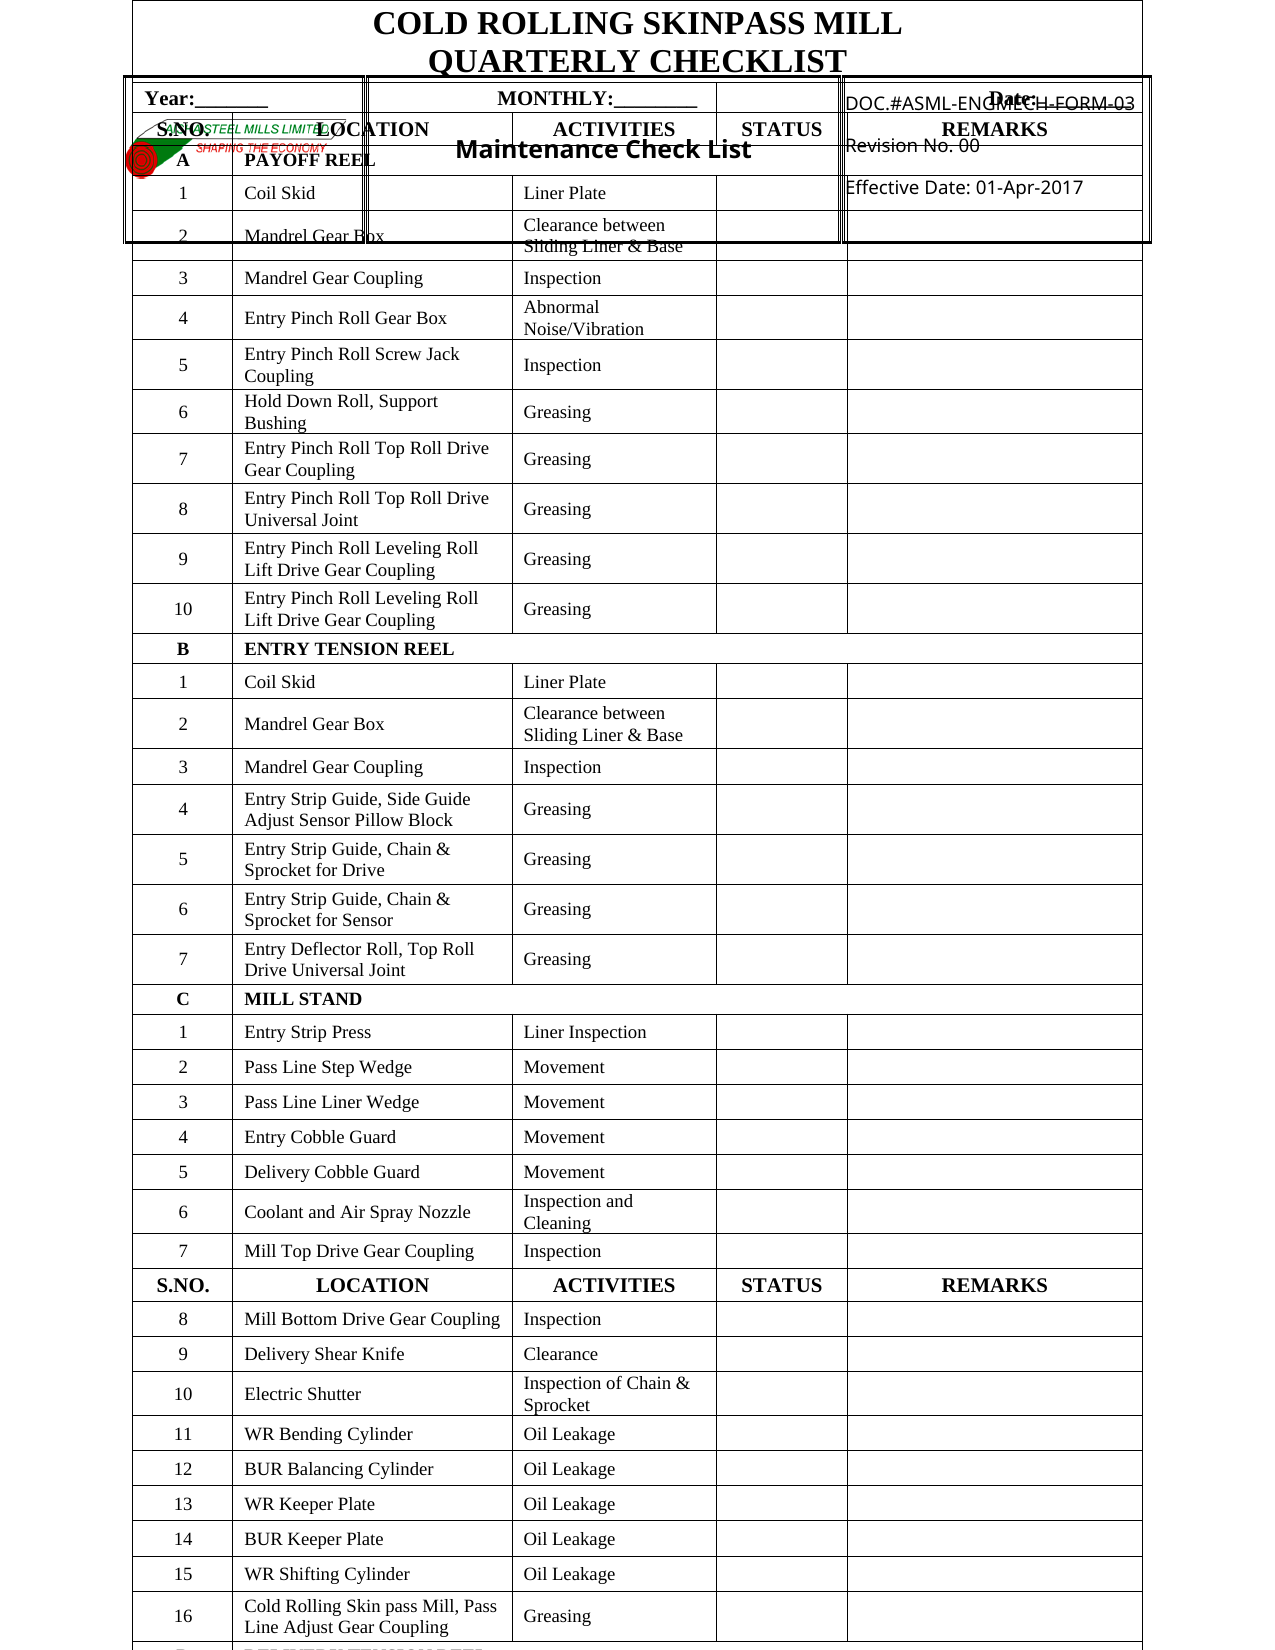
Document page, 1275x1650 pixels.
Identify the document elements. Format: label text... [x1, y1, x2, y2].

table_cell [848, 211, 1142, 260]
table_cell [717, 1416, 847, 1450]
table_cell 5 [133, 835, 232, 883]
table_cell BUR Keeper Plate [233, 1521, 512, 1556]
table_cell Inspection and Cleaning [513, 1190, 716, 1233]
table_cell [717, 1486, 847, 1520]
table_cell Cold Rolling Skin pass Mill, Pass Line Adjust Gear Coupling [233, 1592, 512, 1641]
table_cell Year:_______ MONTHLY:________ [133, 83, 716, 112]
table_cell 9 [133, 1337, 232, 1371]
table_cell [717, 176, 847, 210]
table_cell [717, 1521, 847, 1556]
table_cell Greasing [513, 584, 716, 633]
table_header COLD ROLLING SKINPASS MILL QUARTERLY CHECKLIST [133, 1, 1142, 82]
table_cell B [133, 634, 232, 663]
table_cell [848, 1155, 1142, 1189]
table_cell [717, 1085, 847, 1119]
table_cell 10 [133, 584, 232, 633]
table_cell Movement [513, 1085, 716, 1119]
table_cell Greasing [513, 484, 716, 533]
table_cell 3 [133, 1085, 232, 1119]
table_cell [717, 390, 847, 433]
table_cell [848, 1120, 1142, 1154]
table_cell Mandrel Gear Coupling [233, 749, 512, 783]
table_cell Mill Top Drive Gear Coupling [233, 1234, 512, 1268]
table_cell Greasing [513, 835, 716, 883]
table_cell 15 [133, 1557, 232, 1591]
table_cell C [133, 985, 232, 1013]
table_cell [848, 1050, 1142, 1084]
table_cell [717, 1120, 847, 1154]
table_cell Mill Bottom Drive Gear Coupling [233, 1302, 512, 1336]
table_cell Liner Inspection [513, 1015, 716, 1048]
table_cell [848, 584, 1142, 633]
table_cell [848, 1085, 1142, 1119]
table_cell PAYOFF REEL [233, 146, 1142, 175]
table_cell 1 [133, 664, 232, 698]
table_cell Entry Pinch Roll Leveling Roll Lift Drive Gear Coupling [233, 534, 512, 583]
table_cell [717, 935, 847, 983]
table_cell [717, 584, 847, 633]
table_cell Entry Strip Guide, Chain & Sprocket for Sensor [233, 885, 512, 933]
table_cell [848, 1416, 1142, 1450]
table_cell 12 [133, 1451, 232, 1485]
table_cell [717, 785, 847, 833]
table_cell [848, 484, 1142, 533]
table_cell [717, 1234, 847, 1268]
table_cell 9 [133, 534, 232, 583]
table_cell [848, 390, 1142, 433]
table_cell ACTIVITIES [513, 113, 716, 145]
table_cell [848, 1521, 1142, 1556]
table_cell [717, 1190, 847, 1233]
table_cell Inspection [513, 261, 716, 295]
table_cell [717, 1592, 847, 1641]
table_cell Entry Pinch Roll Screw Jack Coupling [233, 340, 512, 389]
table_cell 4 [133, 296, 232, 339]
table_cell [717, 534, 847, 583]
table_cell Liner Plate [513, 176, 716, 210]
table_cell Movement [513, 1155, 716, 1189]
table_cell Pass Line Step Wedge [233, 1050, 512, 1084]
table_cell Electric Shutter [233, 1372, 512, 1415]
table_cell Hold Down Roll, Support Bushing [233, 390, 512, 433]
table_cell Greasing [513, 785, 716, 833]
table_cell Entry Pinch Roll Gear Box [233, 296, 512, 339]
table_cell 4 [133, 1120, 232, 1154]
table_cell WR Shifting Cylinder [233, 1557, 512, 1591]
table_cell [848, 749, 1142, 783]
table_cell [848, 261, 1142, 295]
table_cell Inspection of Chain & Sprocket [513, 1372, 716, 1415]
table_cell [717, 1557, 847, 1591]
table_cell 6 [133, 390, 232, 433]
table_cell 13 [133, 1486, 232, 1520]
table_cell [717, 1155, 847, 1189]
table_cell Entry Cobble Guard [233, 1120, 512, 1154]
table_cell Movement [513, 1120, 716, 1154]
table_cell Movement [513, 1050, 716, 1084]
table_cell [717, 1302, 847, 1336]
table_cell [848, 1557, 1142, 1591]
table_cell 5 [133, 1155, 232, 1189]
table_cell [717, 885, 847, 933]
table_cell Oil Leakage [513, 1451, 716, 1485]
table_cell STATUS [717, 1269, 847, 1301]
table_cell Oil Leakage [513, 1486, 716, 1520]
table_cell Greasing [513, 1592, 716, 1641]
table_cell Delivery Cobble Guard [233, 1155, 512, 1189]
table_cell ACTIVITIES [513, 1269, 716, 1301]
table_cell [848, 340, 1142, 389]
table_cell [848, 1337, 1142, 1371]
table_cell Liner Plate [513, 664, 716, 698]
table_cell Greasing [513, 434, 716, 483]
table_cell Mandrel Gear Box [233, 211, 512, 260]
table_cell 16 [133, 1592, 232, 1641]
table_cell [717, 1015, 847, 1048]
table_cell Entry Strip Guide, Chain & Sprocket for Drive [233, 835, 512, 883]
table_cell 3 [133, 261, 232, 295]
table_cell MILL STAND [233, 985, 1142, 1013]
table_cell Entry Pinch Roll Top Roll Drive Gear Coupling [233, 434, 512, 483]
table_cell [848, 1190, 1142, 1233]
table_cell Inspection [513, 340, 716, 389]
table_cell Inspection [513, 749, 716, 783]
table_cell [848, 935, 1142, 983]
table_cell 1 [133, 1015, 232, 1048]
table_cell [717, 484, 847, 533]
table_cell 1 [133, 176, 232, 210]
table_cell 7 [133, 434, 232, 483]
table_cell Entry Pinch Roll Top Roll Drive Universal Joint [233, 484, 512, 533]
table_cell [717, 211, 847, 260]
table_cell S.NO. [133, 113, 232, 145]
table_cell Oil Leakage [513, 1416, 716, 1450]
table_cell [717, 699, 847, 748]
table_cell Greasing [513, 885, 716, 933]
table_cell [717, 261, 847, 295]
table_cell 7 [133, 935, 232, 983]
table_cell 4 [133, 785, 232, 833]
table_cell ENTRY TENSION REEL [233, 634, 1142, 663]
table_cell [848, 885, 1142, 933]
table_cell Pass Line Liner Wedge [233, 1085, 512, 1119]
table_cell 6 [133, 1190, 232, 1233]
table_cell 7 [133, 1234, 232, 1268]
table_cell Date:_________ [717, 83, 1142, 112]
table_cell 8 [133, 1302, 232, 1336]
table_cell [848, 1592, 1142, 1641]
table_cell [848, 534, 1142, 583]
table_cell Clearance [513, 1337, 716, 1371]
table_cell REMARKS [848, 113, 1142, 145]
table_cell 2 [133, 1050, 232, 1084]
table_cell [717, 1372, 847, 1415]
table_cell LOCATION [233, 1269, 512, 1301]
table_cell Clearance between Sliding Liner & Base [513, 699, 716, 748]
table_cell [848, 1372, 1142, 1415]
table_cell 2 [133, 211, 232, 260]
table_cell 14 [133, 1521, 232, 1556]
table_cell [848, 1302, 1142, 1336]
table_cell [717, 1050, 847, 1084]
table_cell 6 [133, 885, 232, 933]
table_cell Coil Skid [233, 664, 512, 698]
table_cell [848, 434, 1142, 483]
table_cell Entry Deflector Roll, Top Roll Drive Universal Joint [233, 935, 512, 983]
table_cell [848, 176, 1142, 210]
table_cell Inspection [513, 1234, 716, 1268]
table_cell 5 [133, 340, 232, 389]
table_cell Mandrel Gear Box [233, 699, 512, 748]
table_cell STATUS [717, 113, 847, 145]
table_cell Entry Pinch Roll Leveling Roll Lift Drive Gear Coupling [233, 584, 512, 633]
table_cell [848, 835, 1142, 883]
table_cell [717, 1337, 847, 1371]
table_cell 11 [133, 1416, 232, 1450]
table_cell Entry Strip Guide, Side Guide Adjust Sensor Pillow Block [233, 785, 512, 833]
table_cell [848, 699, 1142, 748]
table_cell [848, 296, 1142, 339]
table_cell [717, 1451, 847, 1485]
table_cell Greasing [513, 390, 716, 433]
table_cell Coil Skid [233, 176, 512, 210]
picture [125, 119, 132, 179]
table_cell [848, 785, 1142, 833]
table_cell [848, 1015, 1142, 1048]
table_cell 8 [133, 484, 232, 533]
table_cell S.NO. [133, 1269, 232, 1301]
table_cell Oil Leakage [513, 1557, 716, 1591]
table_cell [717, 749, 847, 783]
table_cell Clearance between Sliding Liner & Base [513, 211, 716, 260]
table_cell [717, 664, 847, 698]
table_cell 3 [133, 749, 232, 783]
table_cell Mandrel Gear Coupling [233, 261, 512, 295]
table_cell Greasing [513, 534, 716, 583]
table_cell 2 [133, 699, 232, 748]
table_cell [848, 1451, 1142, 1485]
table_cell WR Bending Cylinder [233, 1416, 512, 1450]
table_cell 10 [133, 1372, 232, 1415]
table_cell Entry Strip Press [233, 1015, 512, 1048]
table_cell Oil Leakage [513, 1521, 716, 1556]
table_cell Delivery Shear Knife [233, 1337, 512, 1371]
table_cell Inspection [513, 1302, 716, 1336]
table_cell [717, 434, 847, 483]
table_cell [848, 664, 1142, 698]
table_cell [717, 340, 847, 389]
table_cell REMARKS [848, 1269, 1142, 1301]
table_cell [717, 296, 847, 339]
table_cell LOCATION [233, 113, 512, 145]
table_cell A [133, 146, 232, 175]
table_cell Coolant and Air Spray Nozzle [233, 1190, 512, 1233]
table_cell [848, 1234, 1142, 1268]
table_cell WR Keeper Plate [233, 1486, 512, 1520]
table_cell BUR Balancing Cylinder [233, 1451, 512, 1485]
table_cell [717, 835, 847, 883]
table_cell [848, 1486, 1142, 1520]
table_cell Greasing [513, 935, 716, 983]
table_cell Abnormal Noise/Vibration [513, 296, 716, 339]
